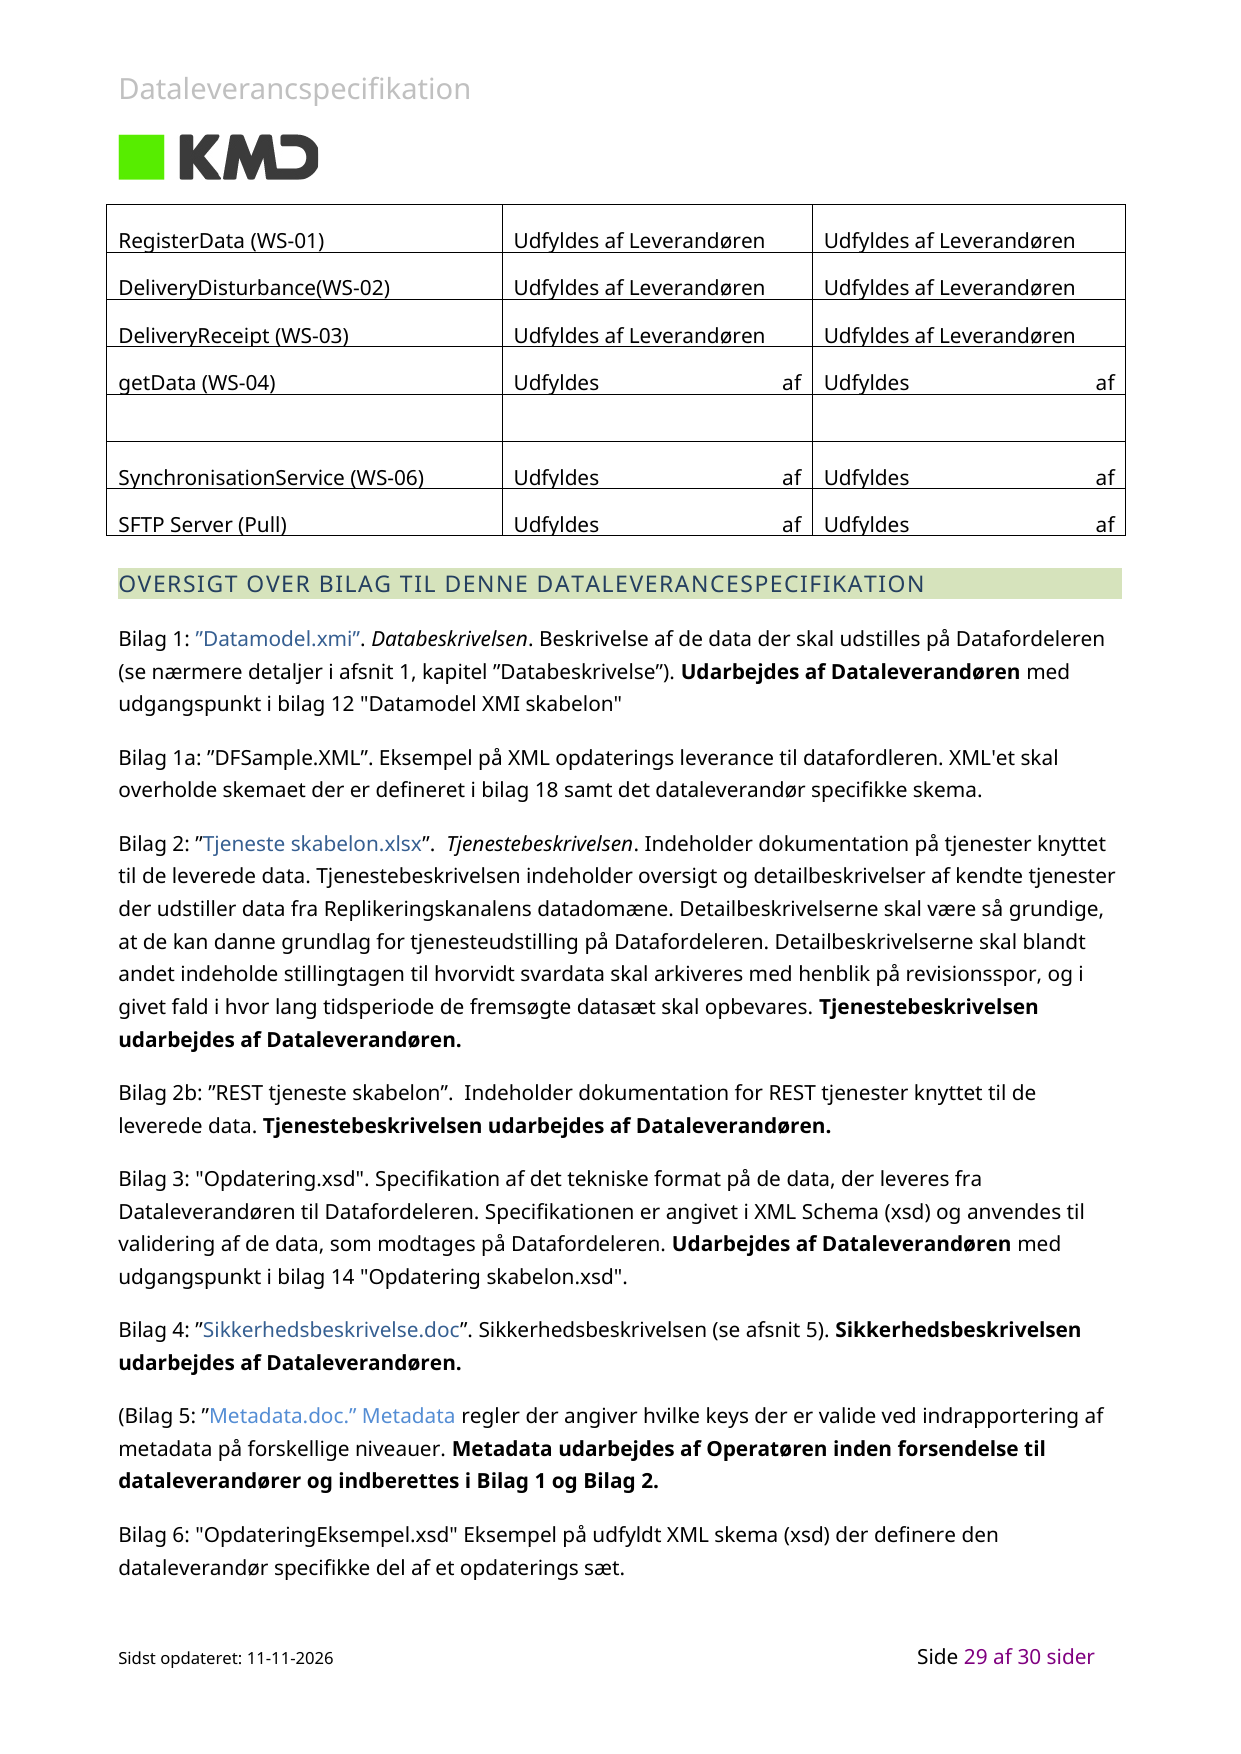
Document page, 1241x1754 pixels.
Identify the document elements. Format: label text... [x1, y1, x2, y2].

table_cell Udfyldes af Dataleverandøren [813, 347, 1125, 393]
table_cell [813, 395, 1125, 441]
text Bilag 3: "Opdatering.xsd". Specifikation af det tekniske format på de data, der leveres fra Dataleverandøren til Datafordeleren. Specifikationen er angivet i XML Schema (xsd) og anvendes til validering af de data, som modtages på Datafordeleren. Udarbejdes af Dataleverandøren med udgangspunkt i bilag 14 "Opdatering skabelon.xsd". [118, 1164, 1122, 1290]
text Bilag 1a: ”DFSample.XML”. Eksempel på XML opdaterings leverance til datafordleren. XML'et skal overholde skemaet der er defineret i bilag 18 samt det dataleverandør specifikke skema. [118, 743, 1122, 804]
table_cell [503, 395, 812, 441]
text Bilag 2b: ”REST tjeneste skabelon”. Indeholder dokumentation for REST tjenester knyttet til de leverede data. Tjenestebeskrivelsen udarbejdes af Dataleverandøren. [118, 1078, 1122, 1139]
table_cell Udfyldes af Leverandøren [503, 300, 812, 346]
text Bilag 2: ”Tjeneste skabelon.xlsx”. Tjenestebeskrivelsen. Indeholder dokumentation på tjenester knyttet til de leverede data. Tjenestebeskrivelsen indeholder oversigt og detailbeskrivelser af kendte tjenester der udstiller data fra Replikeringskanalens datadomæne. Detailbeskrivelserne skal være så grundige, at de kan danne grundlag for tjenesteudstilling på Datafordeleren. Detailbeskrivelserne skal blandt andet indeholde stillingtagen til hvorvidt svardata skal arkiveres med henblik på revisionsspor, og i givet fald i hvor lang tidsperiode de fremsøgte datasæt skal opbevares. Tjenestebeskrivelsen udarbejdes af Dataleverandøren. [118, 829, 1122, 1053]
table_cell Udfyldes af Dataleverandøren [503, 489, 812, 535]
table_cell Udfyldes af Leverandøren [503, 205, 812, 252]
table_cell Udfyldes af Leverandøren [813, 253, 1125, 299]
table_cell RegisterData (WS-01) [107, 205, 502, 252]
table_cell DeliveryDisturbance(WS-02) [107, 253, 502, 299]
table_cell Udfyldes af Dataleverandøren [503, 442, 812, 488]
table_cell Udfyldes af Leverandøren [503, 253, 812, 299]
subtitle Oversigt over Bilag til denne Dataleverancespecifikation [118, 568, 1122, 599]
text Bilag 1: ”Datamodel.xmi”. Databeskrivelsen. Beskrivelse af de data der skal udstilles på Datafordeleren (se nærmere detaljer i afsnit 1, kapitel ”Databeskrivelse”). Udarbejdes af Dataleverandøren med udgangspunkt i bilag 12 "Datamodel XMI skabelon" [118, 624, 1122, 718]
text Bilag 6: "OpdateringEksempel.xsd" Eksempel på udfyldt XML skema (xsd) der definere den dataleverandør specifikke del af et opdaterings sæt. [118, 1520, 1122, 1581]
table_cell Udfyldes af Leverandøren [813, 300, 1125, 346]
table_cell Udfyldes af Dataleverandøren [813, 489, 1125, 535]
table_cell SynchronisationService (WS-06) [107, 442, 502, 488]
text Bilag 4: ”Sikkerhedsbeskrivelse.doc”. Sikkerhedsbeskrivelsen (se afsnit 5). Sikkerhedsbeskrivelsen udarbejdes af Dataleverandøren. [118, 1315, 1122, 1376]
table_cell Udfyldes af Leverandøren [813, 205, 1125, 252]
picture [118, 134, 319, 180]
table_cell Udfyldes af Dataleverandøren [813, 442, 1125, 488]
table_cell getData (WS-04) [107, 347, 502, 393]
table_cell SFTP Server (Pull) [107, 489, 502, 535]
table_cell Udfyldes af Dataleverandøren [503, 347, 812, 393]
table_cell DeliveryReceipt (WS-03) [107, 300, 502, 346]
text (Bilag 5: ”Metadata.doc.” Metadata regler der angiver hvilke keys der er valide ved indrapportering af metadata på forskellige niveauer. Metadata udarbejdes af Operatøren inden forsendelse til dataleverandører og indberettes i Bilag 1 og Bilag 2. [118, 1401, 1122, 1495]
table_cell [107, 395, 502, 441]
